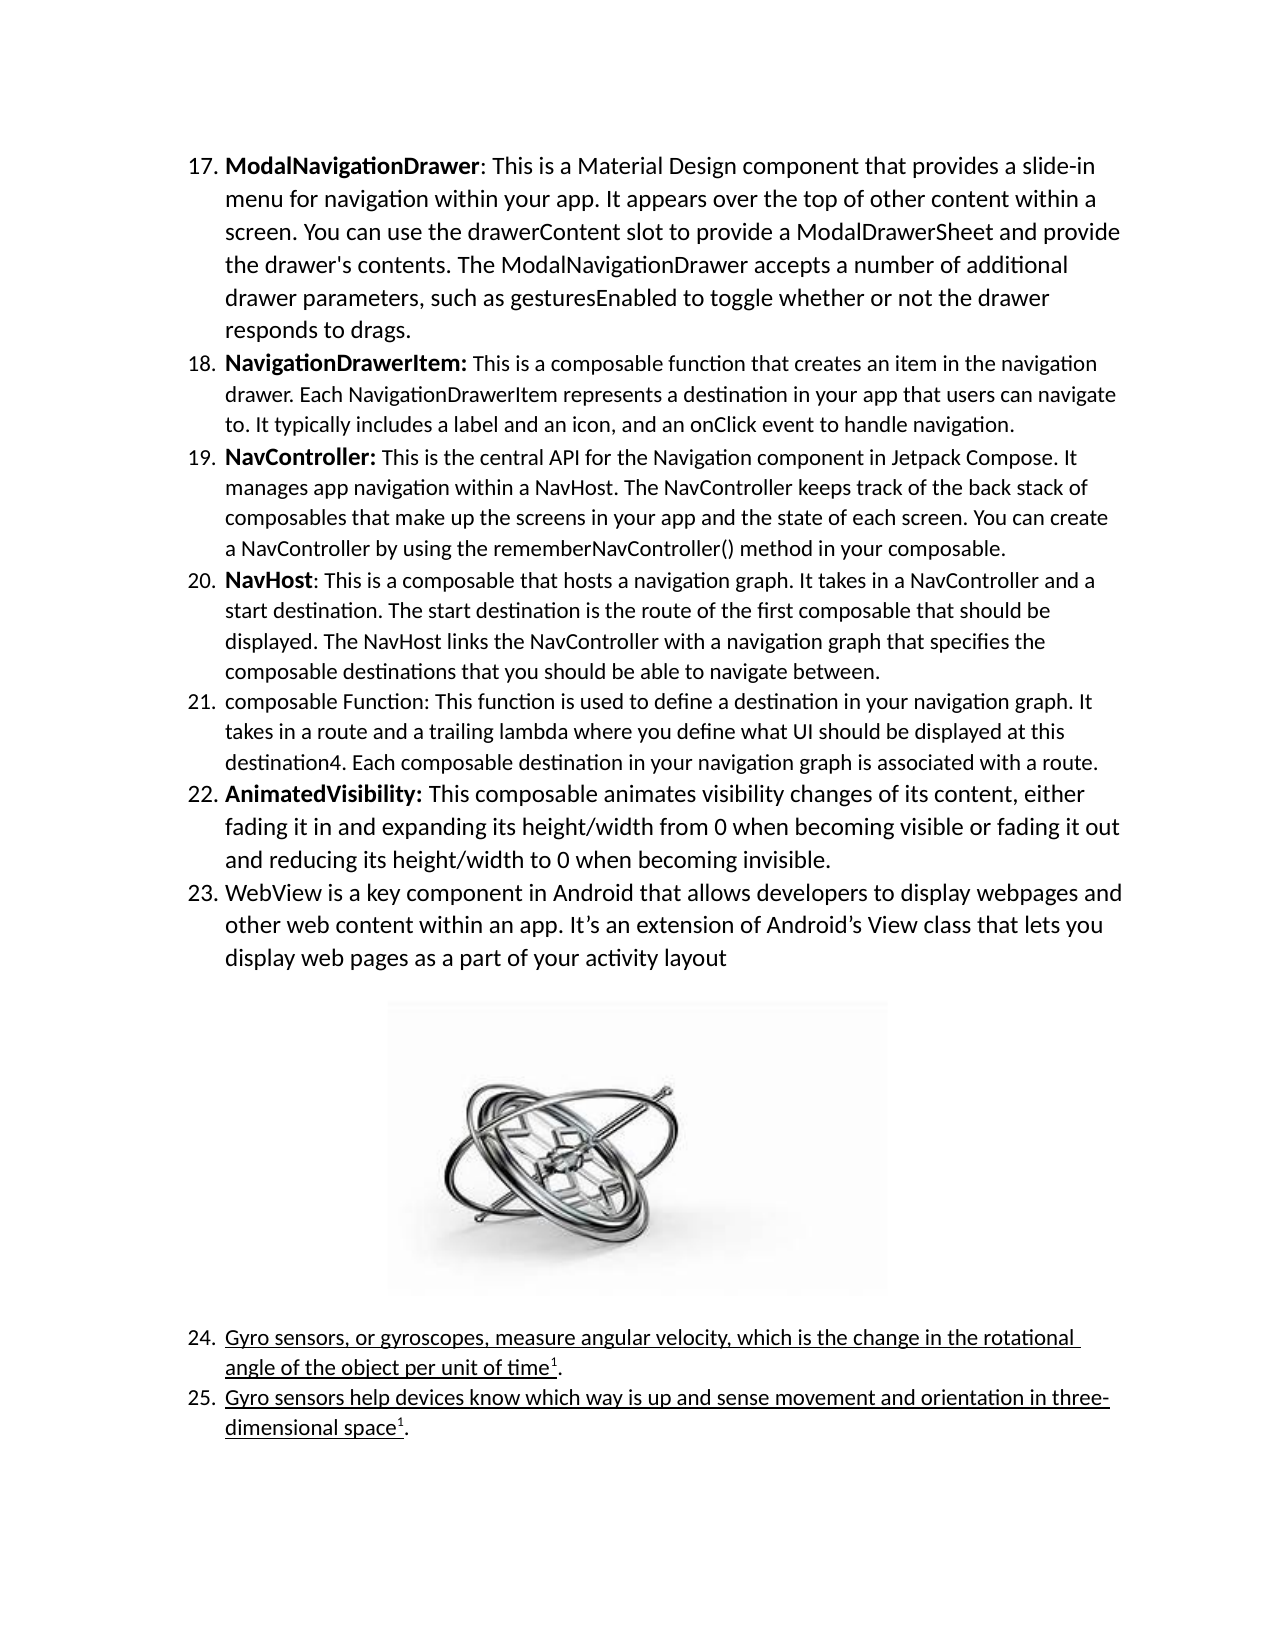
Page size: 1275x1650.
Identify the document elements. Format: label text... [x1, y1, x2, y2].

list Gyro sensors, or gyroscopes, measure angular velocity, which is the change in the rotational angle of the object per unit of time1. [187, 1323, 1125, 1381]
list NavHost: This is a composable that hosts a navigation graph. It takes in a NavController and a start destination. The start destination is the route of the first composable that should be displayed. The NavHost links the NavController with a navigation graph that specifies the composable destinations that you should be able to navigate between. [187, 564, 1125, 685]
list Gyro sensors help devices know which way is up and sense movement and orientation in three-dimensional space1. [187, 1383, 1125, 1442]
picture [387, 1000, 888, 1296]
list NavController: This is the central API for the Navigation component in Jetpack Compose. It manages app navigation within a NavHost. The NavController keeps track of the back stack of composables that make up the screens in your app and the state of each screen. You can create a NavController by using the rememberNavController() method in your composable. [187, 441, 1125, 562]
list NavigationDrawerItem: This is a composable function that creates an item in the navigation drawer. Each NavigationDrawerItem represents a destination in your app that users can navigate to. It typically includes a label and an icon, and an onClick event to handle navigation. [187, 347, 1125, 438]
list ModalNavigationDrawer: This is a Material Design component that provides a slide-in menu for navigation within your app. It appears over the top of other content within a screen. You can use the drawerContent slot to provide a ModalDrawerSheet and provide the drawer's contents. The ModalNavigationDrawer accepts a number of additional drawer parameters, such as gesturesEnabled to toggle whether or not the drawer responds to drags. [187, 150, 1125, 345]
list AnimatedVisibility: This composable animates visibility changes of its content, either fading it in and expanding its height/width from 0 when becoming visible or fading it out and reducing its height/width to 0 when becoming invisible. [187, 778, 1125, 874]
list WebView is a key component in Android that allows developers to display webpages and other web content within an app. It’s an extension of Android’s View class that lets you display web pages as a part of your activity layout [187, 877, 1125, 973]
list composable Function: This function is used to define a destination in your navigation graph. It takes in a route and a trailing lambda where you define what UI should be displayed at this destination4. Each composable destination in your navigation graph is associated with a route. [187, 687, 1125, 776]
